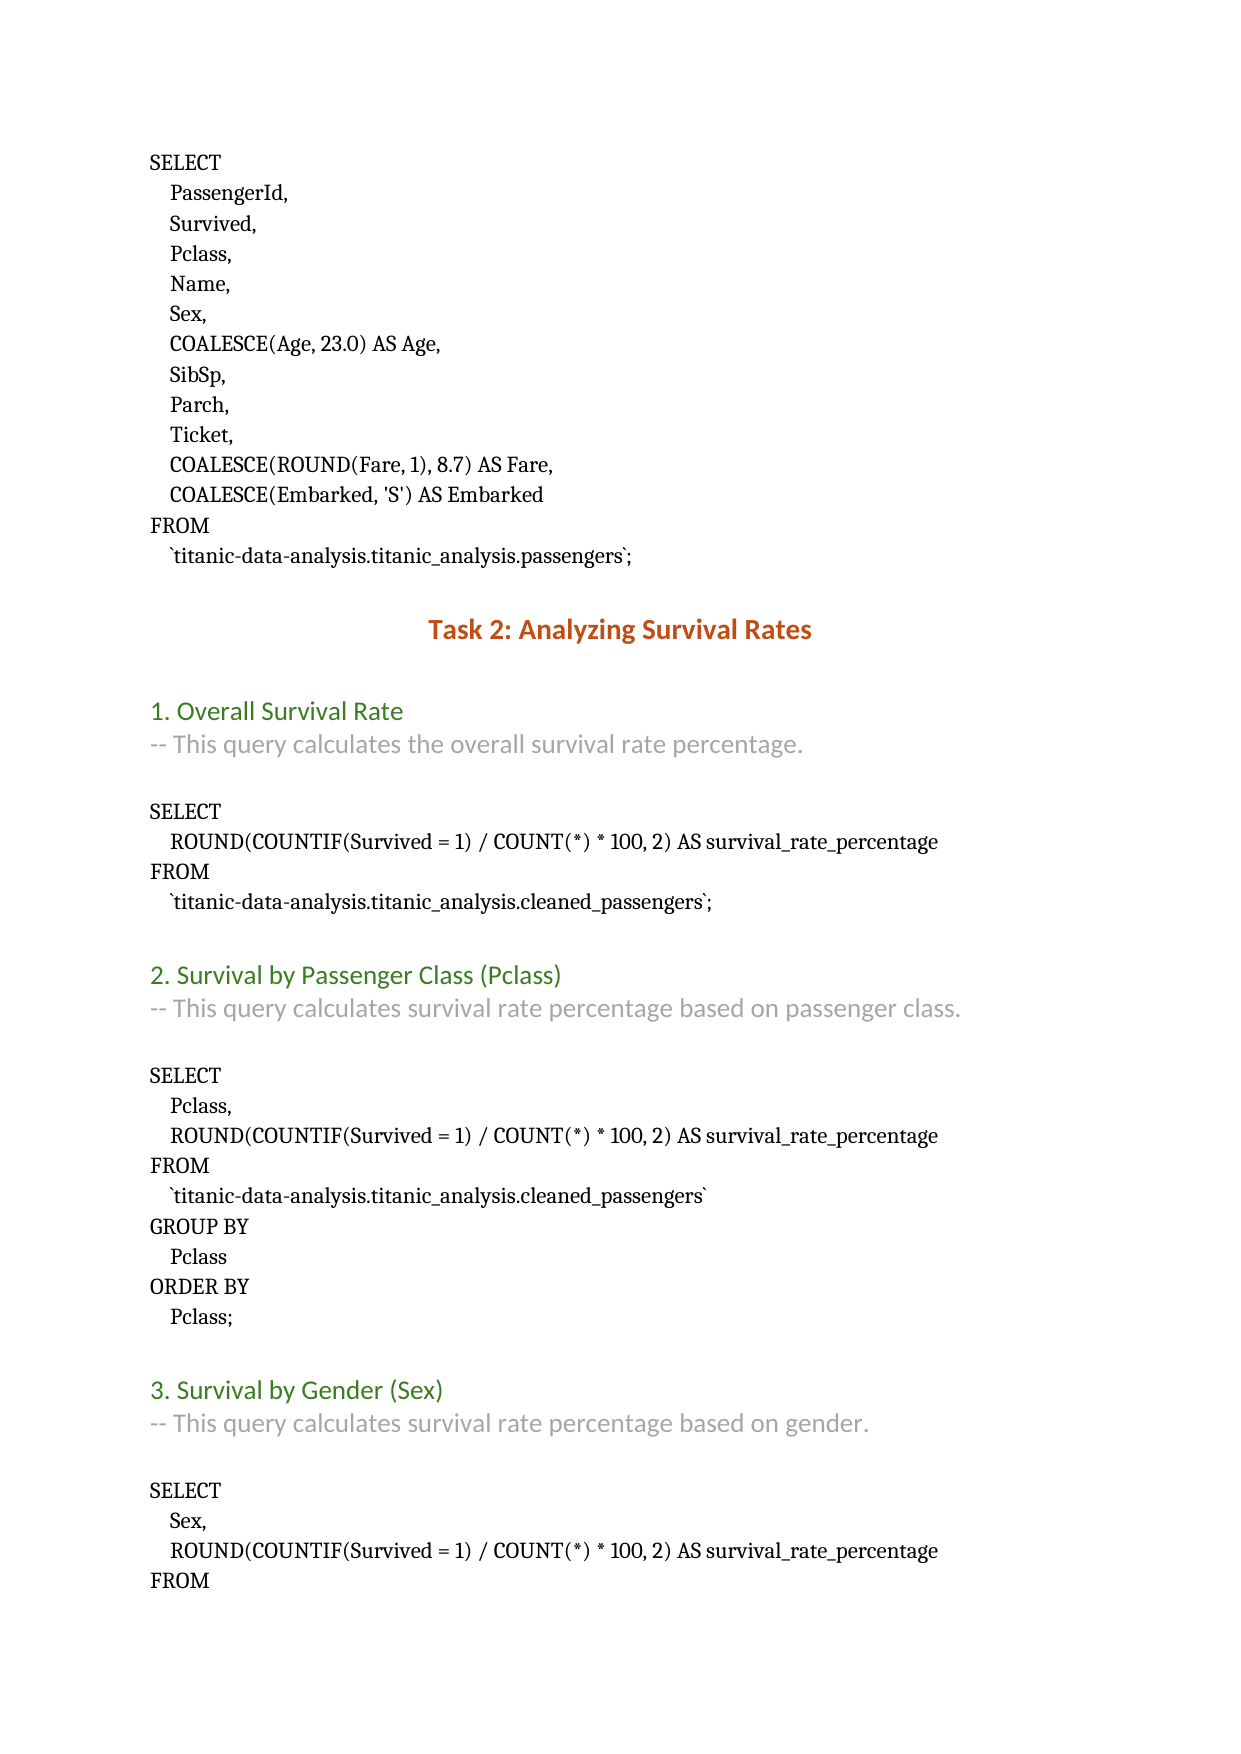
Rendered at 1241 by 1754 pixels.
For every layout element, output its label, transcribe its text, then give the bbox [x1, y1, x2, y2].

subtitle Task 2: Analyzing Survival Rates [150, 611, 1090, 647]
subtitle 2. Survival by Passenger Class (Pclass) -- This query calculates survival rate percentage based on passenger class. [150, 958, 1090, 1024]
subtitle 1. Overall Survival Rate -- This query calculates the overall survival rate percentage. [150, 694, 1090, 760]
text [150, 150, 1090, 599]
text SELECT ROUND(COUNTIF(Survived = 1) / COUNT(*) * 100, 2) AS survival_rate_percentage FROM `titanic-data-analysis.titanic_analysis.cleaned_passengers`; [150, 768, 1090, 946]
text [150, 1447, 1090, 1594]
subtitle 3. Survival by Gender (Sex) -- This query calculates survival rate percentage based on gender. [150, 1373, 1090, 1439]
text SELECT Pclass, ROUND(COUNTIF(Survived = 1) / COUNT(*) * 100, 2) AS survival_rate_percentage FROM `titanic-data-analysis.titanic_analysis.cleaned_passengers` GROUP BY Pclass ORDER BY Pclass; [150, 1032, 1090, 1361]
